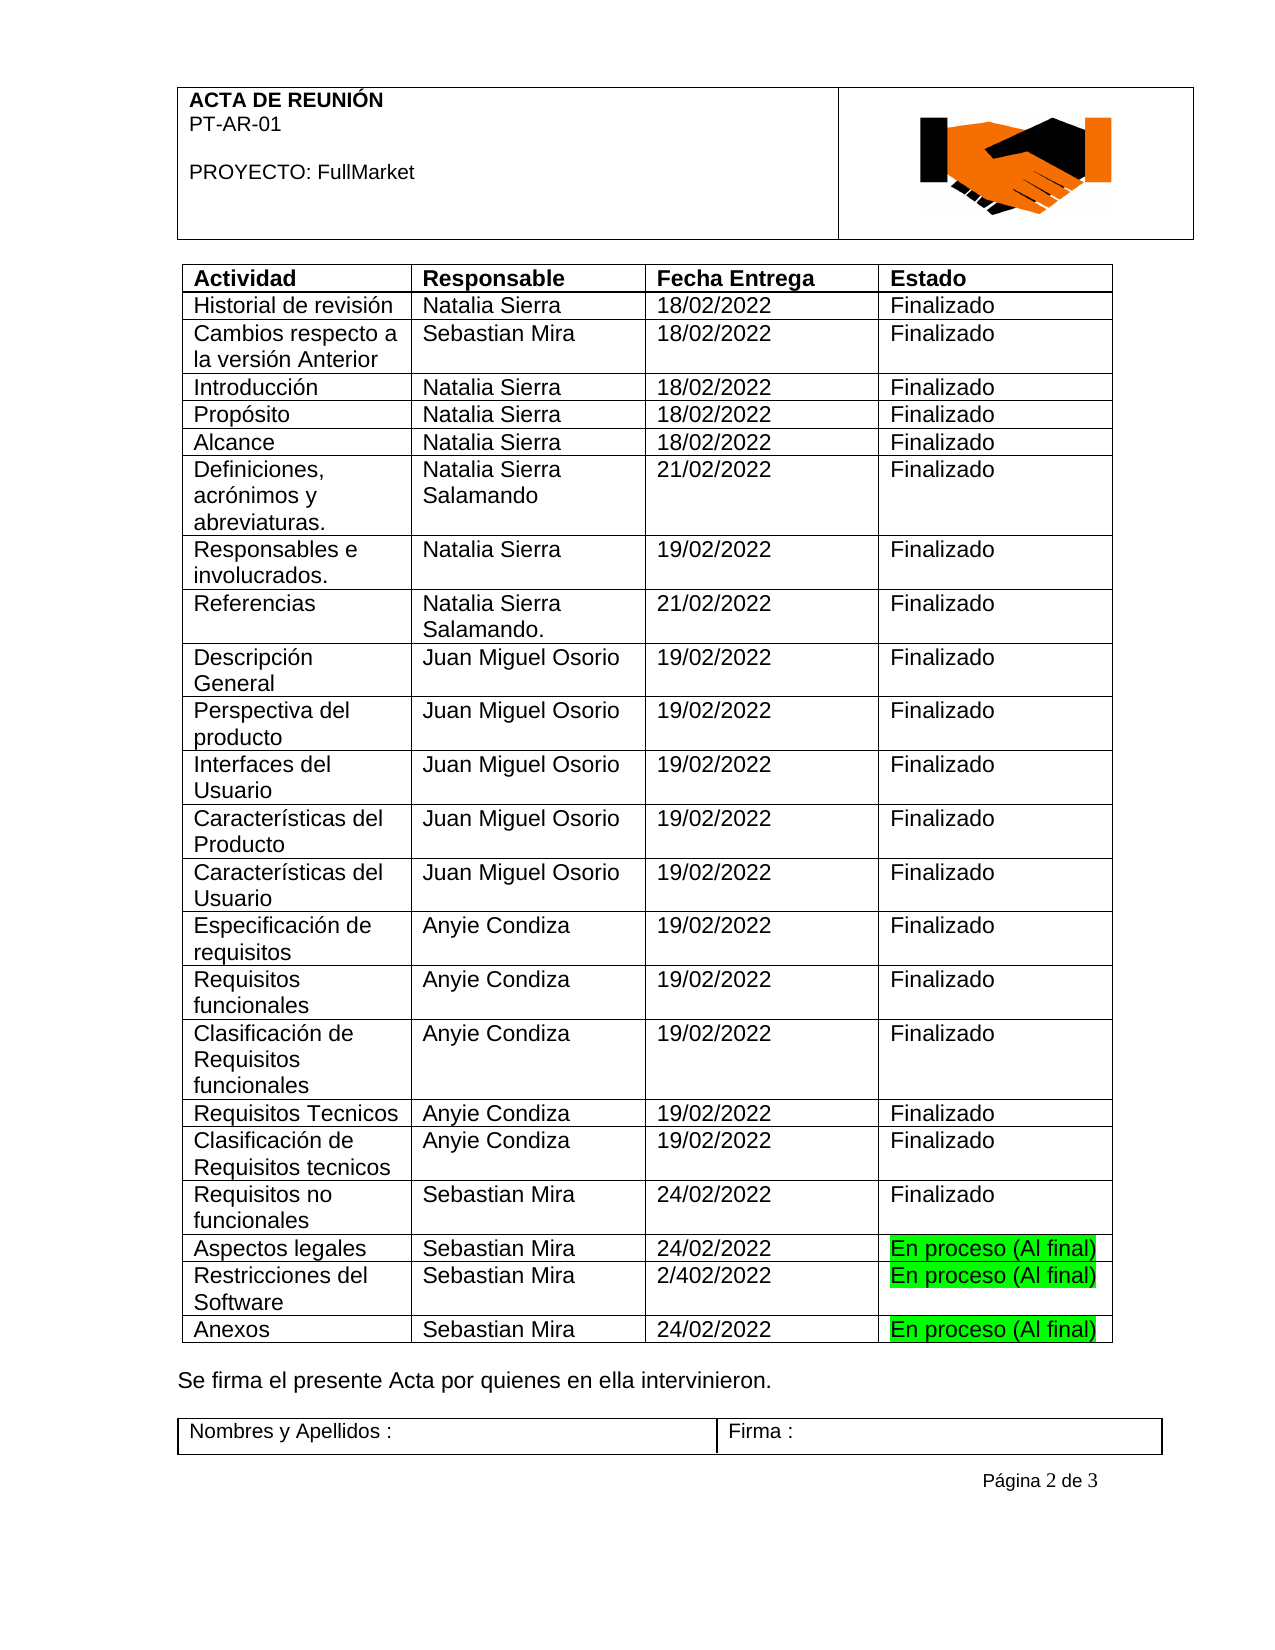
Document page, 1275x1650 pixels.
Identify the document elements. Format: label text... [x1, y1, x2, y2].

table_cell Restricciones del Software [183, 1262, 411, 1315]
table_cell 19/02/2022 [646, 1127, 878, 1180]
table_cell Sebastian Mira [412, 1235, 645, 1261]
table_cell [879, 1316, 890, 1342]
table_cell Finalizado [879, 697, 1112, 750]
table_cell Finalizado [879, 293, 1112, 319]
table_cell Natalia Sierra [412, 374, 645, 400]
table_cell Juan Miguel Osorio [412, 644, 645, 696]
table_cell 19/02/2022 [646, 751, 878, 804]
table_cell 19/02/2022 [646, 644, 878, 696]
table_cell 21/02/2022 [646, 590, 878, 642]
table_cell Sebastian Mira [412, 320, 645, 373]
table_cell 19/02/2022 [646, 1100, 878, 1126]
table_cell 24/02/2022 [646, 1316, 878, 1342]
table_cell Juan Miguel Osorio [412, 805, 645, 857]
table_cell 18/02/2022 [646, 401, 878, 427]
table_cell Introducción [183, 374, 411, 400]
table_header Actividad [183, 265, 411, 291]
table_cell Natalia Sierra Salamando. [412, 590, 645, 642]
table_cell 19/02/2022 [646, 859, 878, 911]
table_cell Características del Producto [183, 805, 411, 857]
table_cell 19/02/2022 [646, 912, 878, 965]
table_cell 18/02/2022 [646, 320, 878, 373]
table_cell Anyie Condiza [412, 912, 645, 965]
table_cell Finalizado [879, 536, 1112, 589]
table_cell Sebastian Mira [412, 1262, 645, 1315]
table_cell Finalizado [879, 805, 1112, 857]
table_cell Finalizado [879, 1100, 1112, 1126]
table_cell Alcance [183, 429, 411, 455]
table_cell Finalizado [879, 401, 1112, 427]
table_cell Sebastian Mira [412, 1316, 645, 1342]
table_cell 18/02/2022 [646, 429, 878, 455]
table_cell 19/02/2022 [646, 1020, 878, 1099]
table_cell Finalizado [879, 374, 1112, 400]
table_cell Historial de revisión [183, 293, 411, 319]
table_cell Especificación de requisitos [183, 912, 411, 965]
table_cell 24/02/2022 [646, 1181, 878, 1234]
table_cell Anyie Condiza [412, 1127, 645, 1180]
table_cell Anyie Condiza [412, 966, 645, 1019]
text Se firma el presente Acta por quienes en ella intervinieron. [177, 1367, 1098, 1393]
table_cell Juan Miguel Osorio [412, 751, 645, 804]
table_cell Perspectiva del producto [183, 697, 411, 750]
table_cell Características del Usuario [183, 859, 411, 911]
table_cell 21/02/2022 [646, 456, 878, 535]
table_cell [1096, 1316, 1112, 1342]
table_cell Finalizado [879, 966, 1112, 1019]
table_header Fecha Entrega [646, 265, 878, 291]
table_cell Natalia Sierra [412, 429, 645, 455]
table_cell En proceso (Al final) [879, 1262, 1112, 1315]
table_cell Finalizado [879, 590, 1112, 642]
table_cell Anyie Condiza [412, 1100, 645, 1126]
table_cell Propósito [183, 401, 411, 427]
table_cell Natalia Sierra [412, 536, 645, 589]
table_cell Aspectos legales [183, 1235, 411, 1261]
table_cell Finalizado [879, 429, 1112, 455]
table_cell 19/02/2022 [646, 697, 878, 750]
table_cell Natalia Sierra [412, 401, 645, 427]
table_header Nombres y Apellidos : [179, 1419, 716, 1453]
table_cell Requisitos no funcionales [183, 1181, 411, 1234]
table_cell Natalia Sierra [412, 293, 645, 319]
table_cell Descripción General [183, 644, 411, 696]
table_cell Clasificación de Requisitos tecnicos [183, 1127, 411, 1180]
table_cell 2/402/2022 [646, 1262, 878, 1315]
table_cell Anexos [183, 1316, 411, 1342]
table_cell Finalizado [879, 1181, 1112, 1234]
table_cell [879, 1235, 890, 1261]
table_cell Referencias [183, 590, 411, 642]
table_cell Requisitos funcionales [183, 966, 411, 1019]
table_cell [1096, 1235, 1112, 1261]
picture [920, 111, 1112, 220]
table_cell Requisitos Tecnicos [183, 1100, 411, 1126]
table_cell Sebastian Mira [412, 1181, 645, 1234]
table_cell Cambios respecto a la versión Anterior [183, 320, 411, 373]
table_cell Interfaces del Usuario [183, 751, 411, 804]
table_cell 18/02/2022 [646, 293, 878, 319]
table_cell Finalizado [879, 751, 1112, 804]
table_header Estado [879, 265, 1112, 291]
table_cell Natalia Sierra Salamando [412, 456, 645, 535]
table_cell Finalizado [879, 1020, 1112, 1099]
table_header Firma : [718, 1419, 1161, 1453]
table_header Responsable [412, 265, 645, 291]
table_cell Definiciones, acrónimos y abreviaturas. [183, 456, 411, 535]
table_cell Juan Miguel Osorio [412, 859, 645, 911]
table_cell Finalizado [879, 859, 1112, 911]
table_cell 19/02/2022 [646, 966, 878, 1019]
table_cell 19/02/2022 [646, 536, 878, 589]
table_cell 24/02/2022 [646, 1235, 878, 1261]
table_cell 18/02/2022 [646, 374, 878, 400]
table_cell Finalizado [879, 456, 1112, 535]
table_cell Finalizado [879, 912, 1112, 965]
table_cell Clasificación de Requisitos funcionales [183, 1020, 411, 1099]
table_cell Finalizado [879, 1127, 1112, 1180]
table_cell Finalizado [879, 320, 1112, 373]
table_cell Responsables e involucrados. [183, 536, 411, 589]
table_cell Juan Miguel Osorio [412, 697, 645, 750]
table_cell 19/02/2022 [646, 805, 878, 857]
table_cell Finalizado [879, 644, 1112, 696]
table_cell Anyie Condiza [412, 1020, 645, 1099]
